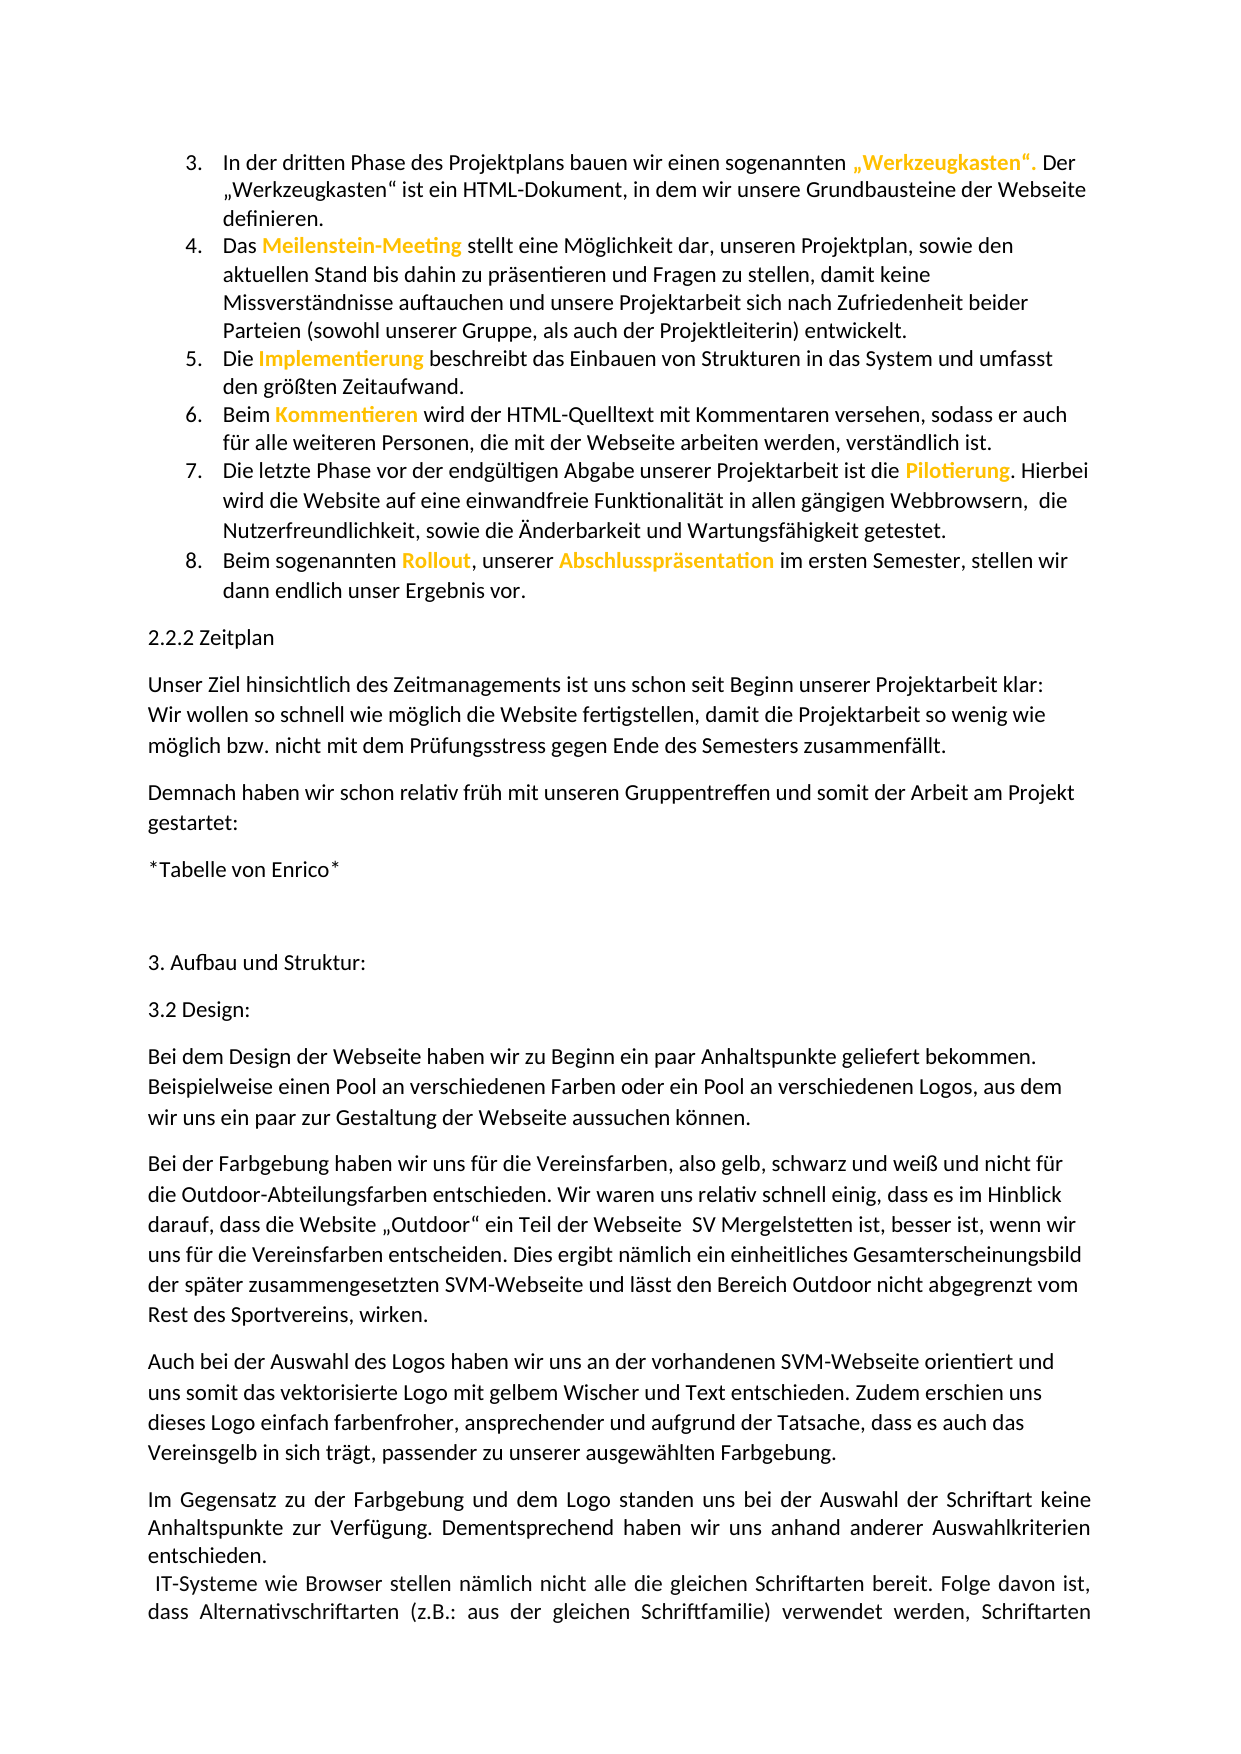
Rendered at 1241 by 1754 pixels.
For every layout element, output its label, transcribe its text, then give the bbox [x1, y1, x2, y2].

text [148, 1569, 1093, 1625]
text Auch bei der Auswahl des Logos haben wir uns an der vorhandenen SVM-Webseite orientiert und uns somit das vektorisierte Logo mit gelbem Wischer und Text entschieden. Zudem erschien uns dieses Logo einfach farbenfroher, ansprechender und aufgrund der Tatsache, dass es auch das Vereinsgelb in sich trägt, passender zu unserer ausgewählten Farbgebung. [148, 1347, 1093, 1466]
text 3.2 Design: [148, 995, 1093, 1023]
list Die Implementierung beschreibt das Einbauen von Strukturen in das System und umfasst den größten Zeitaufwand. [185, 344, 1093, 400]
list Beim Kommentieren wird der HTML-Quelltext mit Kommentaren versehen, sodass er auch für alle weiteren Personen, die mit der Webseite arbeiten werden, verständlich ist. [185, 400, 1093, 456]
text Demnach haben wir schon relativ früh mit unseren Gruppentreffen und somit der Arbeit am Projekt gestartet: [148, 778, 1093, 836]
text Bei dem Design der Webseite haben wir zu Beginn ein paar Anhaltspunkte geliefert bekommen. Beispielweise einen Pool an verschiedenen Farben oder ein Pool an verschiedenen Logos, aus dem wir uns ein paar zur Gestaltung der Webseite aussuchen können. [148, 1042, 1093, 1131]
text Im Gegensatz zu der Farbgebung und dem Logo standen uns bei der Auswahl der Schriftart keine Anhaltspunkte zur Verfügung. Dementsprechend haben wir uns anhand anderer Auswahlkriterien entschieden. [148, 1485, 1093, 1569]
text Unser Ziel hinsichtlich des Zeitmanagements ist uns schon seit Beginn unserer Projektarbeit klar: Wir wollen so schnell wie möglich die Website fertigstellen, damit die Projektarbeit so wenig wie möglich bzw. nicht mit dem Prüfungsstress gegen Ende des Semesters zusammenfällt. [148, 670, 1093, 759]
list Die letzte Phase vor der endgültigen Abgabe unserer Projektarbeit ist die Pilotierung. Hierbei wird die Website auf eine einwandfreie Funktionalität in allen gängigen Webbrowsern, die Nutzerfreundlichkeit, sowie die Änderbarkeit und Wartungsfähigkeit getestet. [185, 456, 1093, 544]
text *Tabelle von Enrico* [148, 855, 1093, 883]
text 2.2.2 Zeitplan [148, 623, 1093, 652]
list In der dritten Phase des Projektplans bauen wir einen sogenannten „Werkzeugkasten“. Der „Werkzeugkasten“ ist ein HTML-Dokument, in dem wir unsere Grundbausteine der Webseite definieren. [185, 148, 1093, 232]
text Bei der Farbgebung haben wir uns für die Vereinsfarben, also gelb, schwarz und weiß und nicht für die Outdoor-Abteilungsfarben entschieden. Wir waren uns relativ schnell einig, dass es im Hinblick darauf, dass die Website „Outdoor“ ein Teil der Webseite SV Mergelstetten ist, besser ist, wenn wir uns für die Vereinsfarben entscheiden. Dies ergibt nämlich ein einheitliches Gesamterscheinungsbild der später zusammengesetzten SVM-Webseite und lässt den Bereich Outdoor nicht abgegrenzt vom Rest des Sportvereins, wirken. [148, 1149, 1093, 1329]
text 3. Aufbau und Struktur: [148, 948, 1093, 977]
list Beim sogenannten Rollout, unserer Abschlusspräsentation im ersten Semester, stellen wir dann endlich unser Ergebnis vor. [185, 546, 1093, 605]
list Das Meilenstein-Meeting stellt eine Möglichkeit dar, unseren Projektplan, sowie den aktuellen Stand bis dahin zu präsentieren und Fragen zu stellen, damit keine Missverständnisse auftauchen und unsere Projektarbeit sich nach Zufriedenheit beider Parteien (sowohl unserer Gruppe, als auch der Projektleiterin) entwickelt. [185, 232, 1093, 344]
